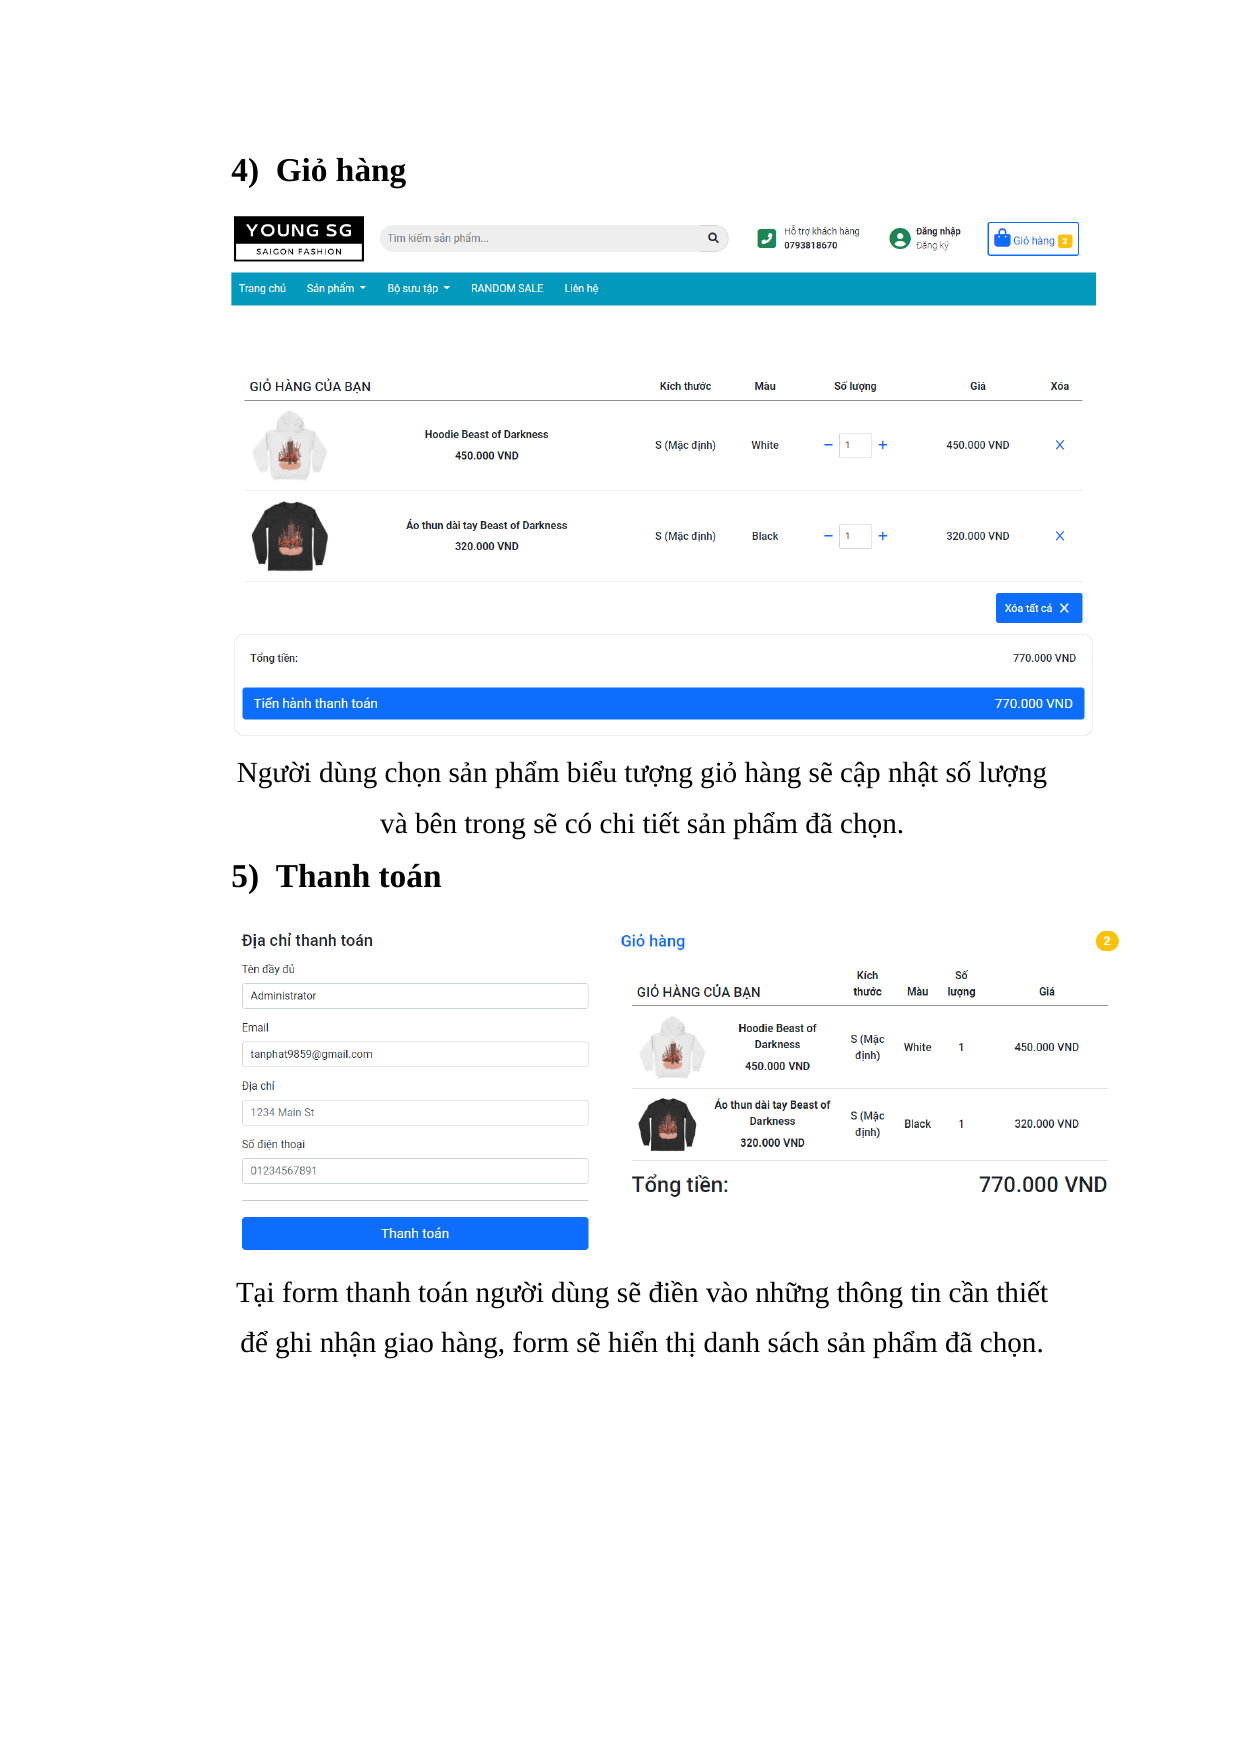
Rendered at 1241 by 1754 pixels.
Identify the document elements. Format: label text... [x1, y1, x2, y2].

list Giỏ hàng [231, 150, 1053, 188]
picture [231, 207, 1096, 272]
list Tại form thanh toán người dùng sẽ điền vào những thông tin cần thiết để ghi nhận giao hàng, form sẽ hiển thị danh sách sản phẩm đã chọn. [231, 1275, 1053, 1359]
list Người dùng chọn sản phẩm biểu tượng giỏ hàng sẽ cập nhật số lượng và bên trong sẽ có chi tiết sản phẩm đã chọn. [231, 755, 1053, 839]
picture [231, 913, 1132, 1263]
list Thanh toán [231, 856, 1053, 894]
picture [231, 306, 1096, 743]
